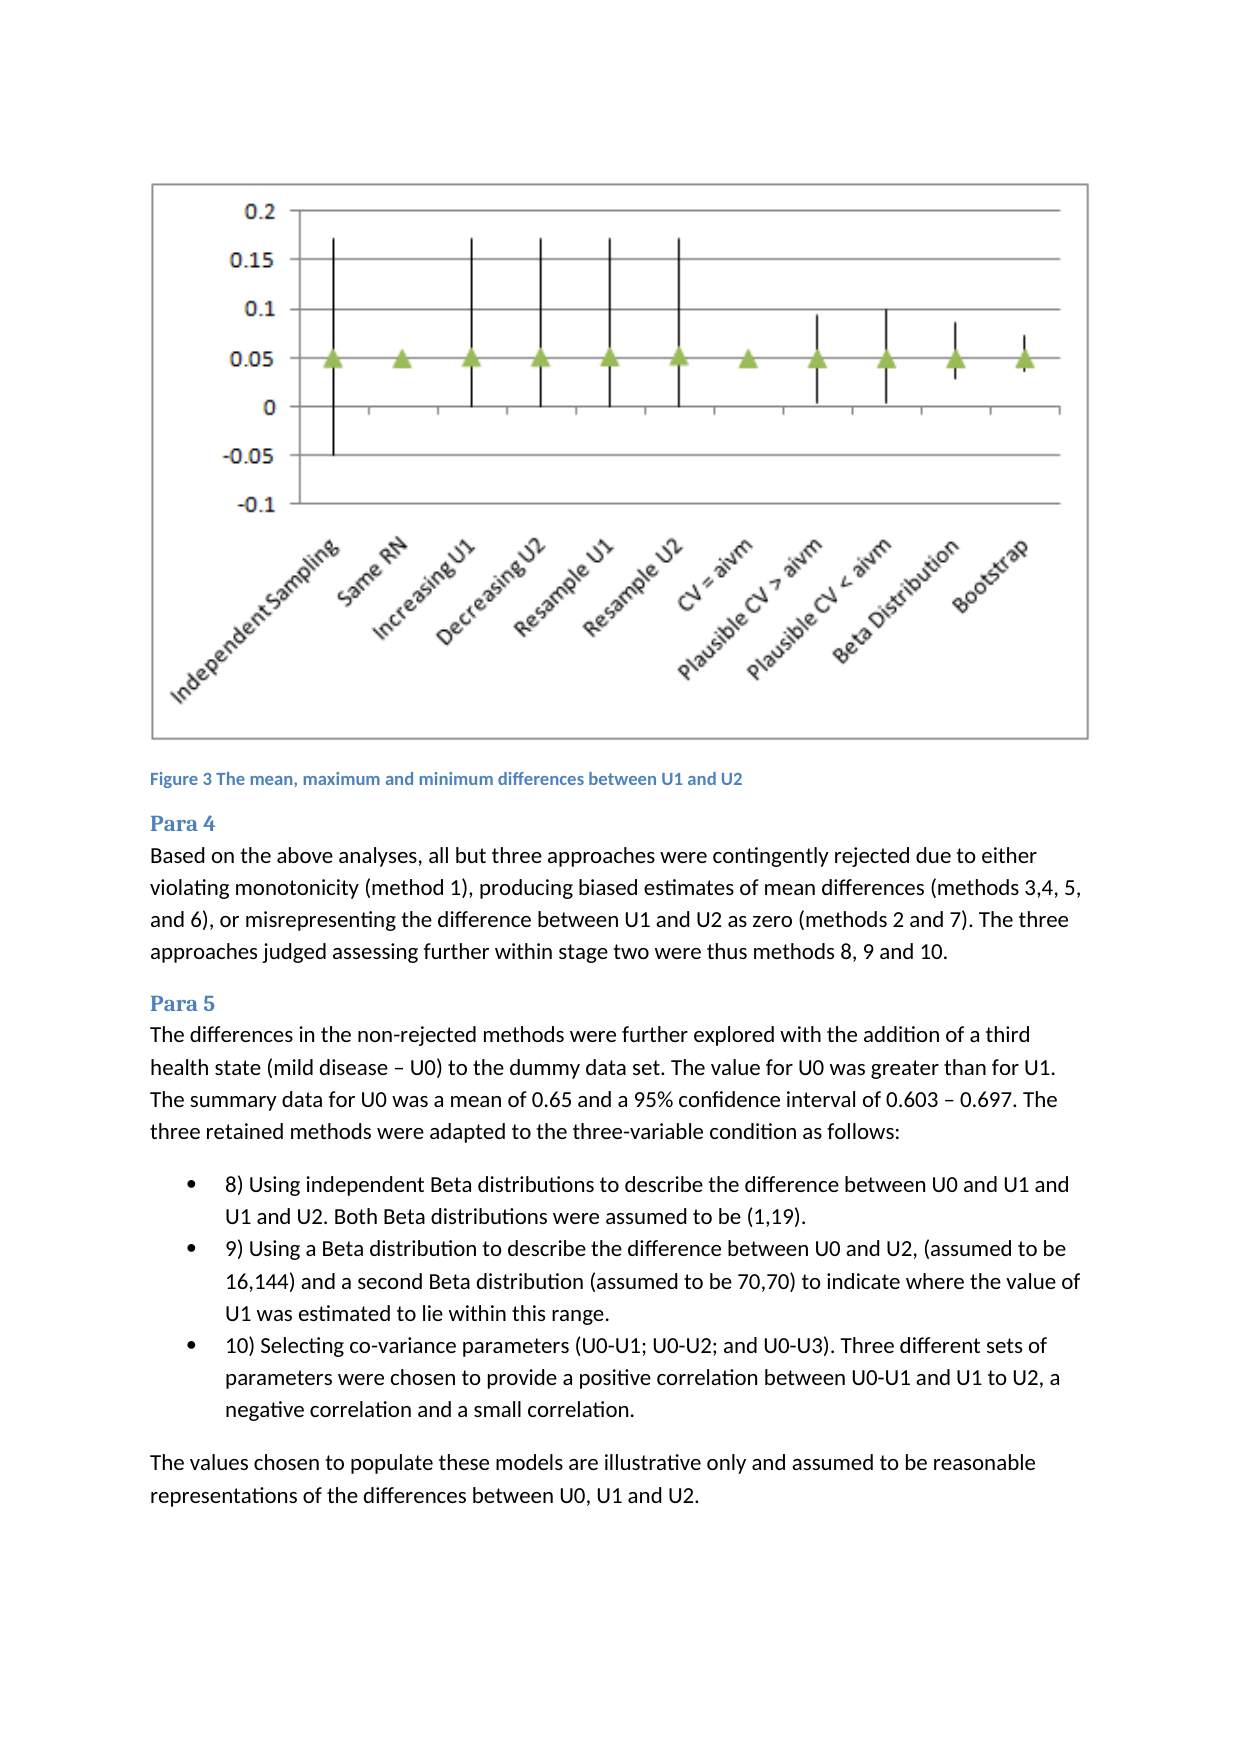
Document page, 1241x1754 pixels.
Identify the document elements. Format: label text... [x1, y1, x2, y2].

text Figure The mean, maximum and minimum differences between U1 and U2 [150, 767, 1090, 790]
text The differences in the non-rejected methods were further explored with the addition of a third health state (mild disease – U0) to the dummy data set. The value for U0 was greater than for U1. The summary data for U0 was a mean of 0.65 and a 95% confidence interval of 0.603 – 0.697. The three retained methods were adapted to the three-variable condition as follows: [150, 1021, 1090, 1145]
list 8) Using independent Beta distributions to describe the difference between U0 and U1 and U1 and U2. Both Beta distributions were assumed to be (1,19). [187, 1170, 1090, 1230]
subtitle Para 5 [150, 990, 1090, 1017]
list 9) Using a Beta distribution to describe the difference between U0 and U2, (assumed to be 16,144) and a second Beta distribution (assumed to be 70,70) to indicate where the value of U1 was estimated to lie within this range. [187, 1234, 1090, 1327]
list 10) Selecting co-variance parameters (U0-U1; U0-U2; and U0-U3). Three different sets of parameters were chosen to provide a positive correlation between U0-U1 and U1 to U2, a negative correlation and a small correlation. [187, 1331, 1090, 1423]
subtitle Para 4 [150, 811, 1090, 837]
text Based on the above analyses, all but three approaches were contingently rejected due to either violating monotonicity (method 1), producing biased estimates of mean differences (methods 3,4, 5, and 6), or misrepresenting the difference between U1 and U2 as zero (methods 2 and 7). The three approaches judged assessing further within stage two were thus methods 8, 9 and 10. [150, 841, 1090, 965]
picture [150, 182, 1091, 742]
text The values chosen to populate these models are illustrative only and assumed to be reasonable representations of the differences between U0, U1 and U2. [150, 1448, 1090, 1509]
